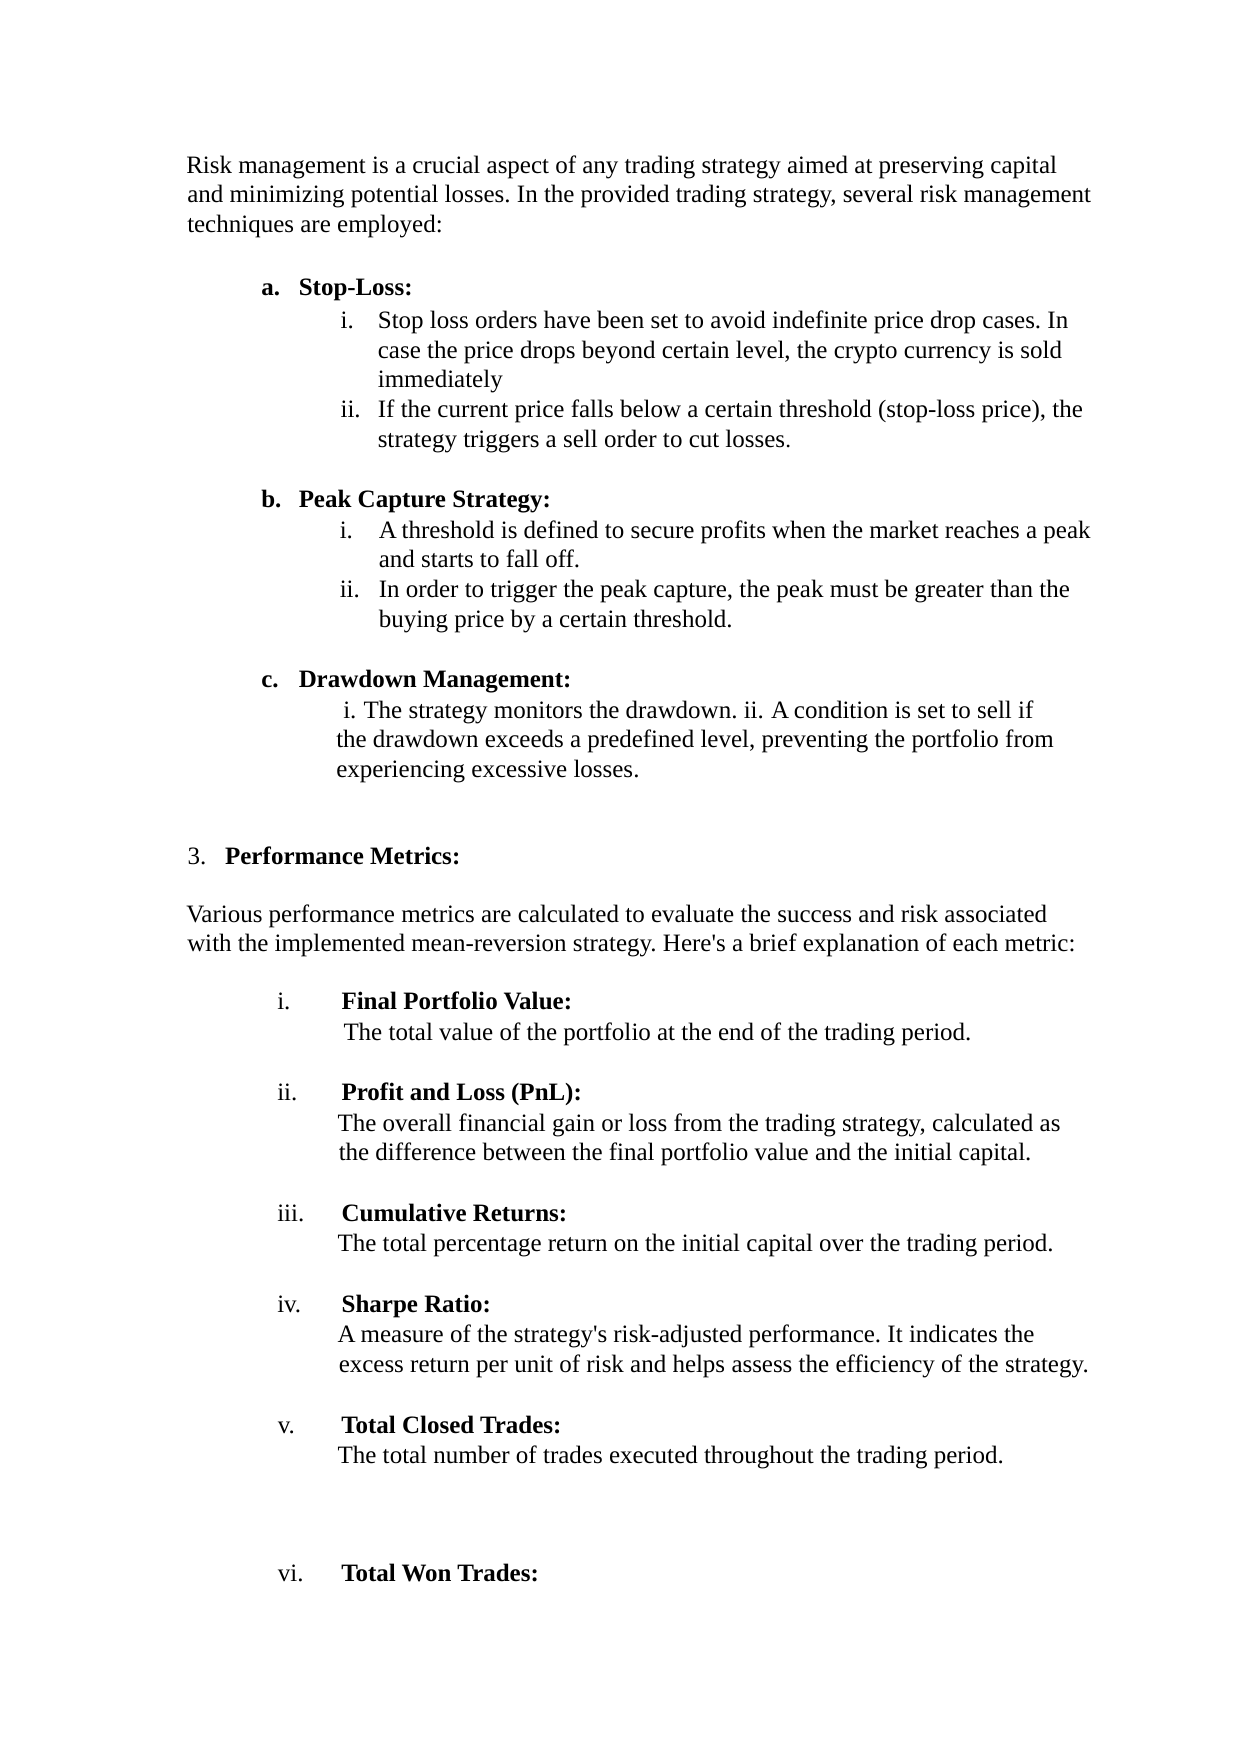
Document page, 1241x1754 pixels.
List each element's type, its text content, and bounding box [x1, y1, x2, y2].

list Performance Metrics: [187, 841, 613, 870]
text i. The strategy monitors the drawdown. ii. A condition is set to sell if the drawdown exceeds a predefined level, preventing the portfolio from experiencing excessive losses. [336, 695, 1064, 783]
text Risk management is a crucial aspect of any trading strategy aimed at preserving capital and minimizing potential losses. In the provided trading strategy, several risk management techniques are employed: [186, 150, 1092, 238]
list Total Closed Trades: [278, 1410, 613, 1438]
text The total value of the portfolio at the end of the trading period. [337, 1017, 1092, 1046]
list A threshold is defined to secure profits when the market reaches a peak and starts to fall off. [339, 515, 1092, 573]
text The total percentage return on the initial capital over the trading period. [337, 1228, 1092, 1257]
text The overall financial gain or loss from the trading strategy, calculated as the difference between the final portfolio value and the initial capital. [337, 1108, 1092, 1166]
text Various performance metrics are calculated to evaluate the success and risk associated with the implemented mean-reversion strategy. Here's a brief explanation of each metric: [186, 899, 1092, 957]
list Total Won Trades: [278, 1558, 613, 1587]
list Drawdown Management: [261, 664, 613, 693]
list Final Portfolio Value: [277, 986, 613, 1015]
list Sharpe Ratio: [277, 1289, 613, 1318]
list If the current price falls below a certain threshold (stop-loss price), the strategy triggers a sell order to cut losses. [340, 394, 1092, 452]
list Stop-Loss: [261, 272, 613, 301]
text A measure of the strategy's risk-adjusted performance. It indicates the excess return per unit of risk and helps assess the efficiency of the strategy. [337, 1319, 1092, 1378]
list In order to trigger the peak capture, the peak must be greater than the buying price by a certain threshold. [339, 574, 1092, 632]
text The total number of trades executed throughout the trading period. [337, 1440, 1092, 1469]
list Cumulative Returns: [277, 1198, 613, 1227]
list Peak Capture Strategy: [261, 484, 613, 513]
list Stop loss orders have been set to avoid indefinite price drop cases. In case the price drops beyond certain level, the crypto currency is sold immediately [340, 305, 1092, 393]
list Profit and Loss (PnL): [277, 1077, 613, 1106]
